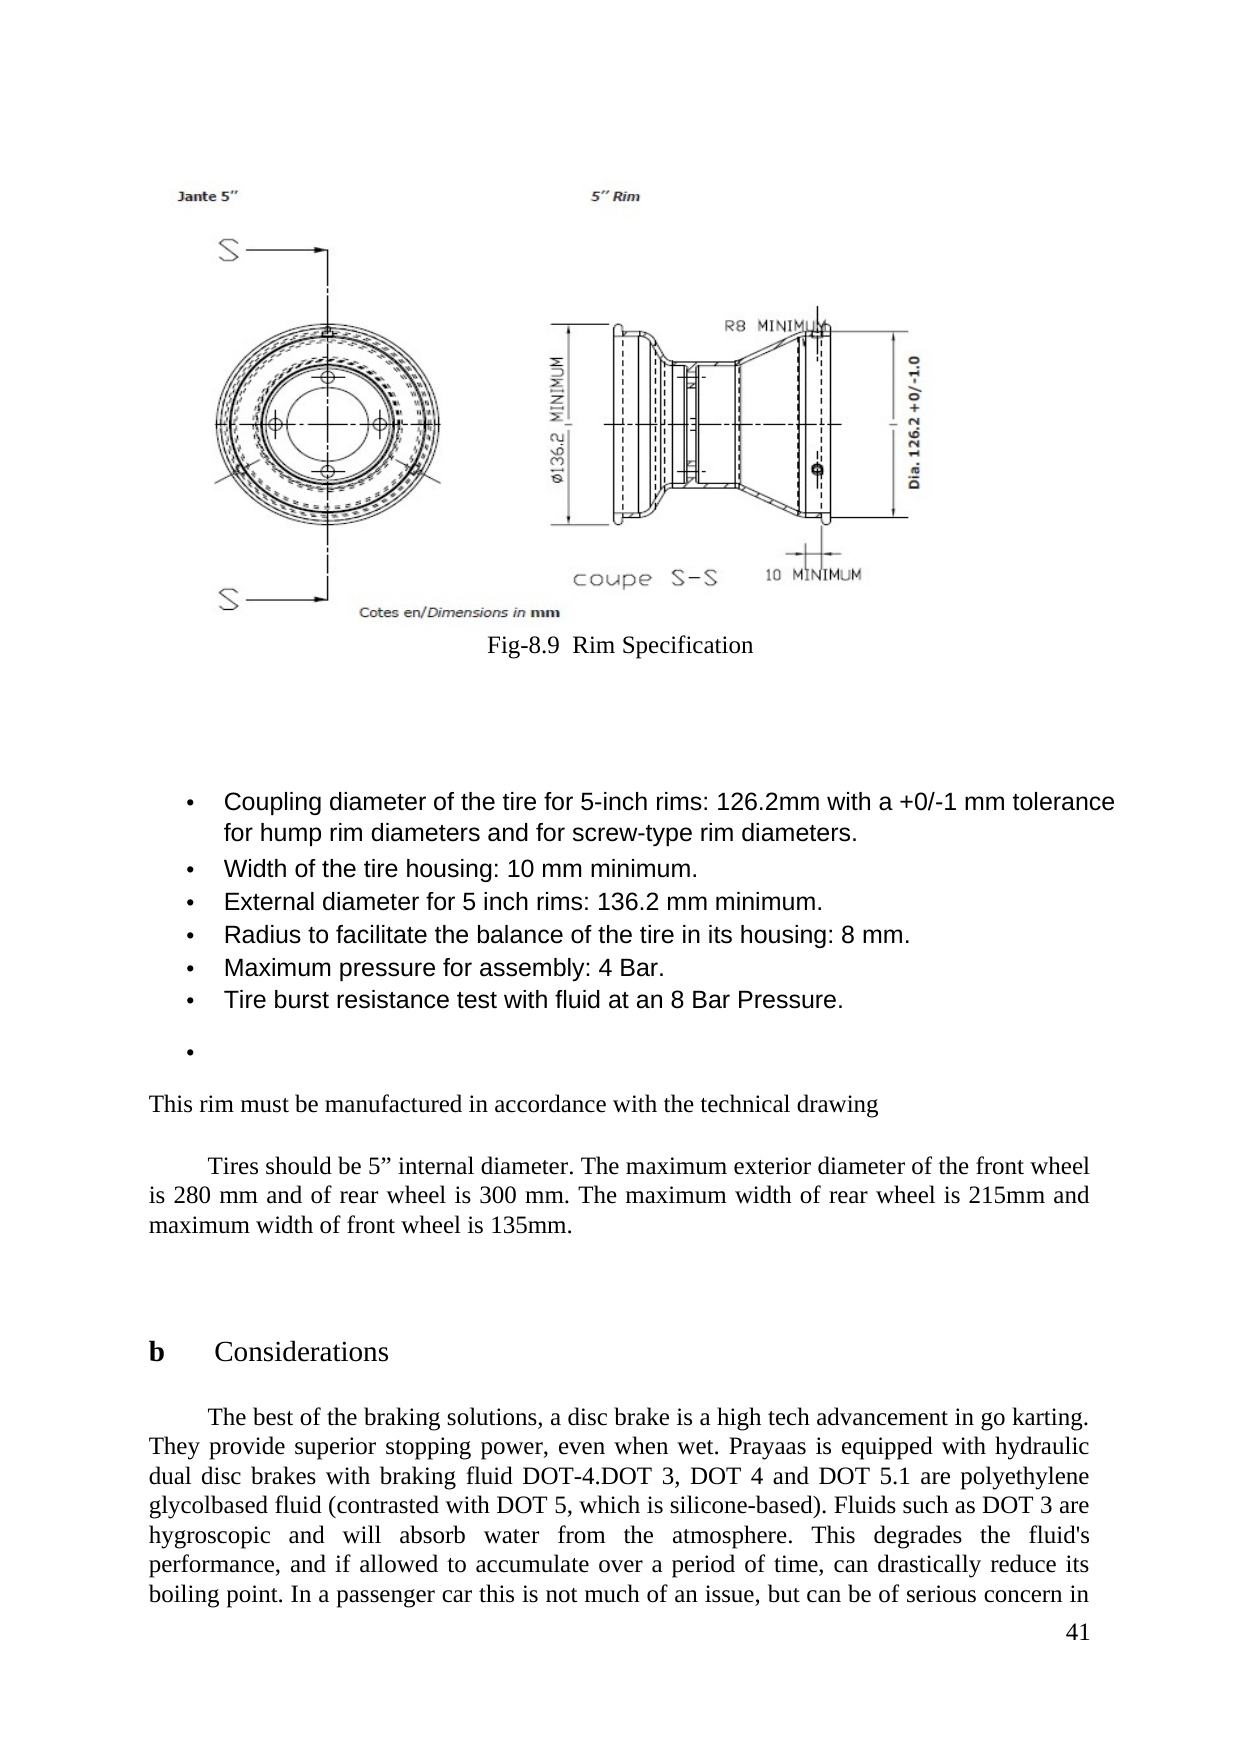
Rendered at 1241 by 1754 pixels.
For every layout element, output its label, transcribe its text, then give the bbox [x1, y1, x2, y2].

list External diameter for 5 inch rims: 136.2 mm minimum. [186, 887, 1119, 915]
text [148, 1402, 1091, 1608]
text This rim must be manufactured in accordance with the technical drawing [148, 1089, 1091, 1118]
list Maximum pressure for assembly: 4 Bar. [186, 952, 1119, 981]
list Width of the tire housing: 10 mm minimum. [186, 854, 1119, 882]
picture [140, 180, 975, 629]
list Coupling diameter of the tire for 5-inch rims: 126.2mm with a +0/-1 mm tolerance for hump rim diameters and for screw-type rim diameters. [186, 787, 1119, 847]
list Tire burst resistance test with fluid at an 8 Bar Pressure. [186, 985, 1119, 1014]
text Tires should be 5” internal diameter. The maximum exterior diameter of the front wheel is 280 mm and of rear wheel is 300 mm. The maximum width of rear wheel is 215mm and maximum width of front wheel is 135mm. [148, 1151, 1091, 1239]
list Considerations [148, 1334, 1101, 1368]
list Radius to facilitate the balance of the tire in its housing: 8 mm. [186, 919, 1119, 948]
text Fig-8.9 Rim Specification [180, 630, 1060, 659]
